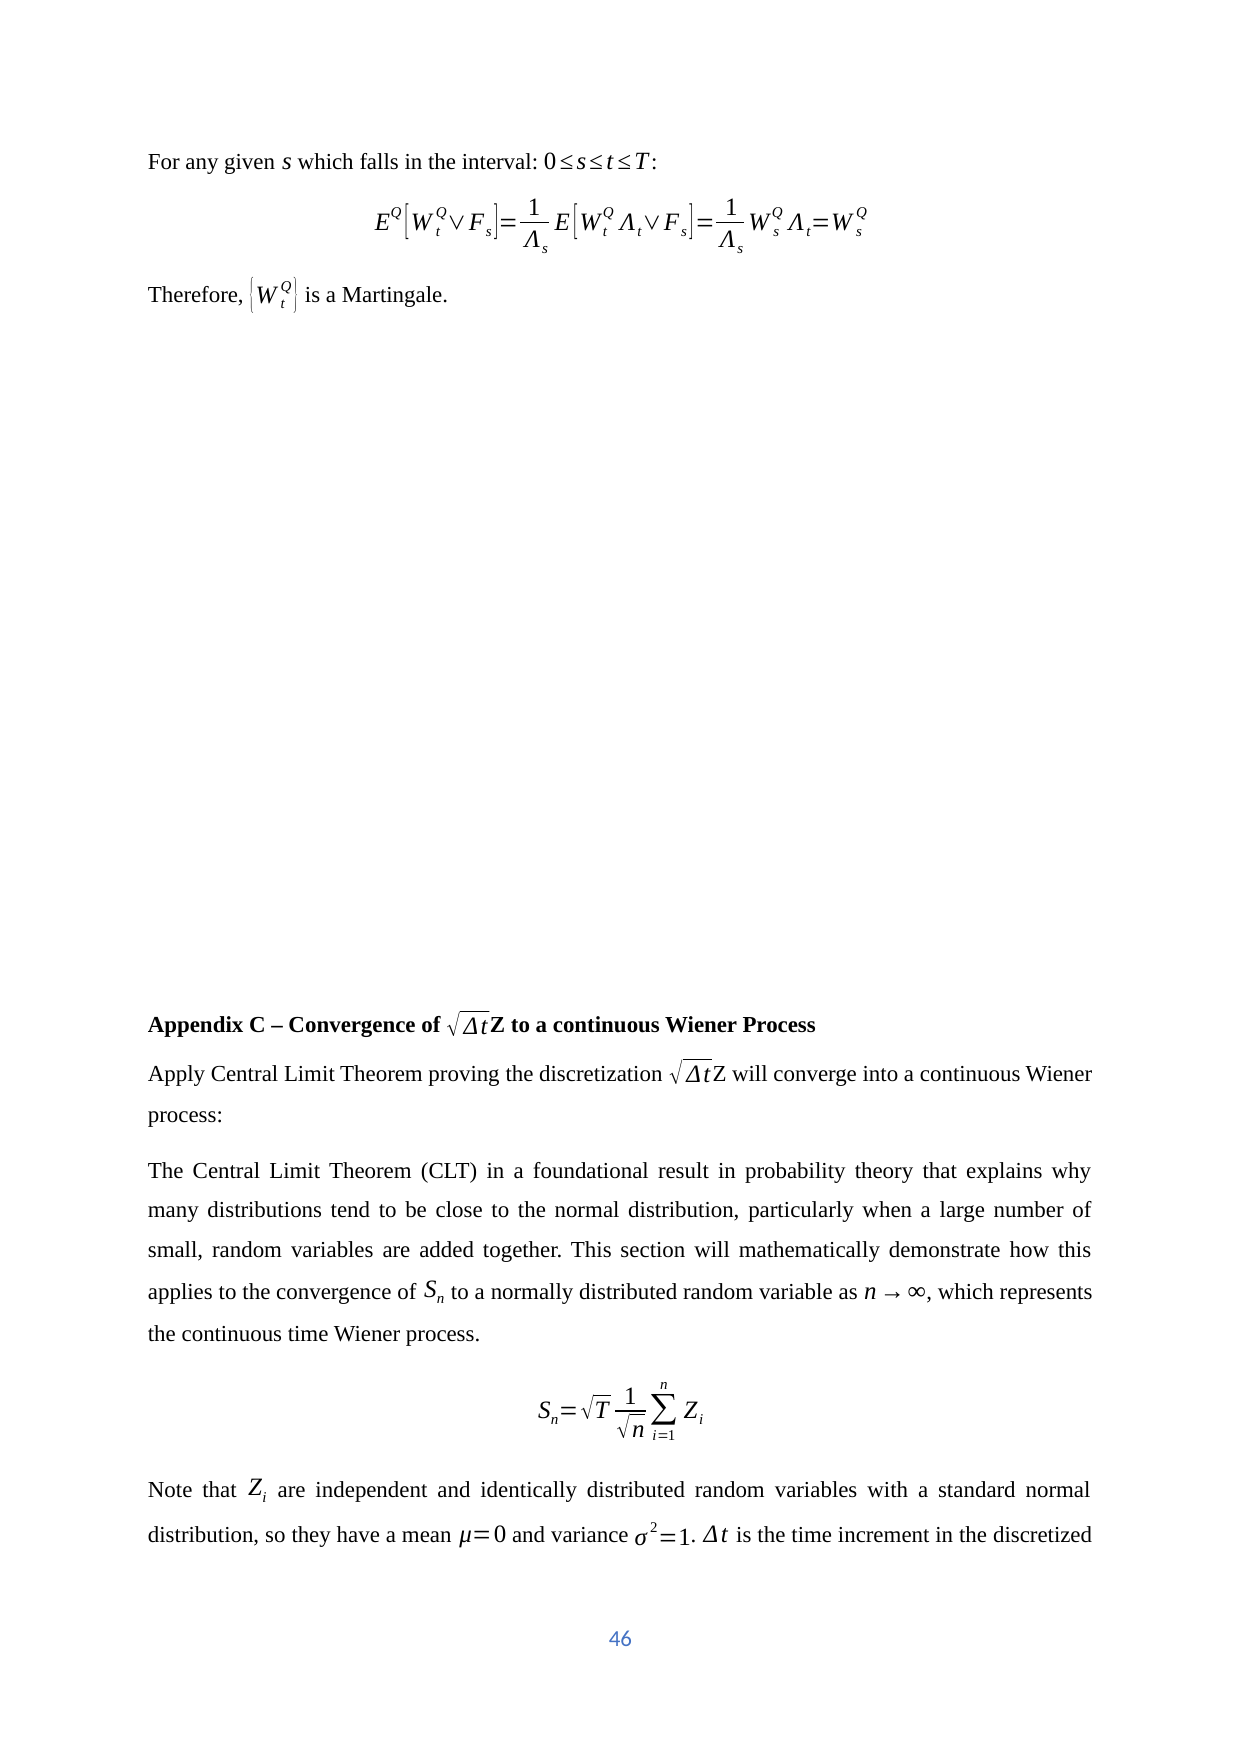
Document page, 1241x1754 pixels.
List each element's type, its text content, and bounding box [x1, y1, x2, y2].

text For any given which falls in the interval: : [148, 148, 1093, 175]
text The Central Limit Theorem (CLT) in a foundational result in probability theory that explains why many distributions tend to be close to the normal distribution, particularly when a large number of small, random variables are added together. This section will mathematically demonstrate how this applies to the convergence of to a normally distributed random variable as , which represents the continuous time Wiener process. [148, 1157, 1093, 1346]
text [148, 1474, 1093, 1549]
text Therefore, is a Martingale. [148, 276, 1093, 314]
text Appendix C – Convergence of Z to a continuous Wiener Process [148, 1009, 1093, 1039]
text Apply Central Limit Theorem proving the discretization Z will converge into a continuous Wiener process: [148, 1058, 1093, 1127]
